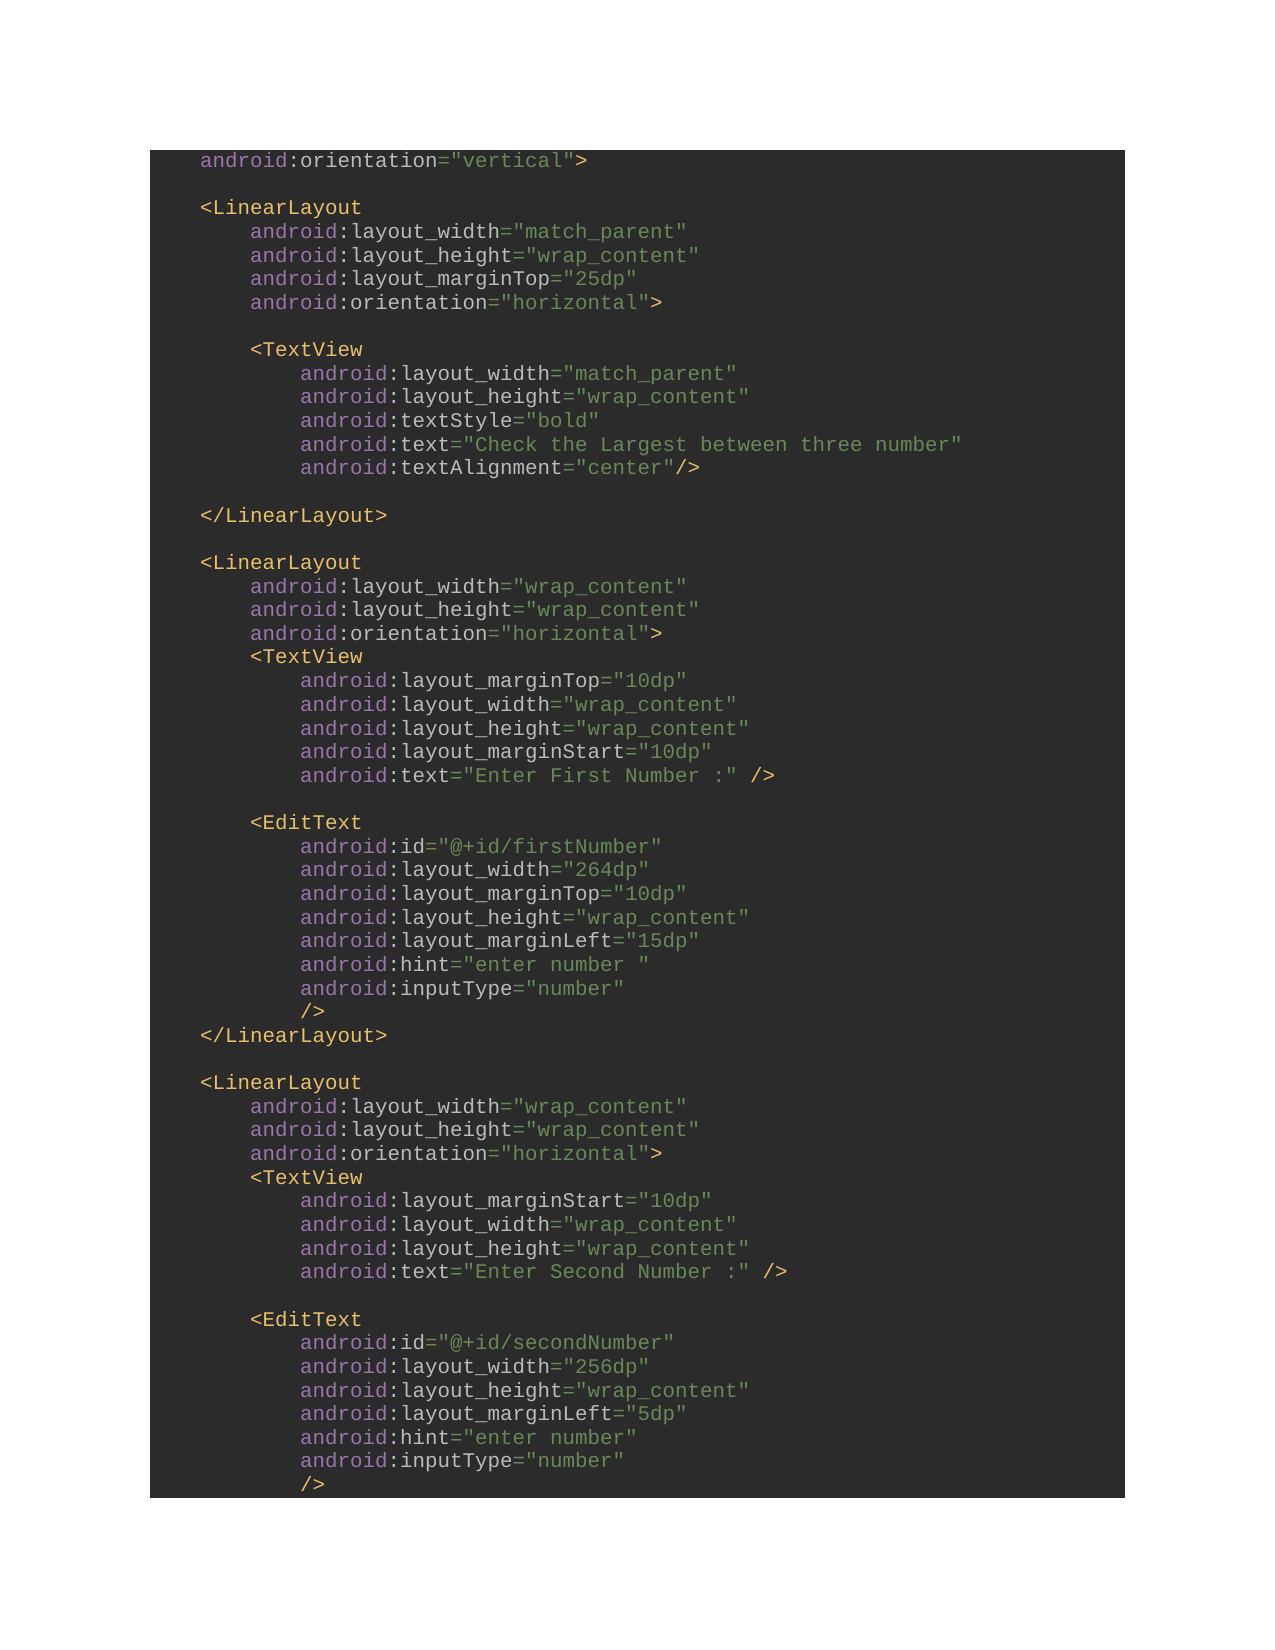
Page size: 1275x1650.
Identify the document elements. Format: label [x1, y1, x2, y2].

text [150, 150, 1125, 1498]
